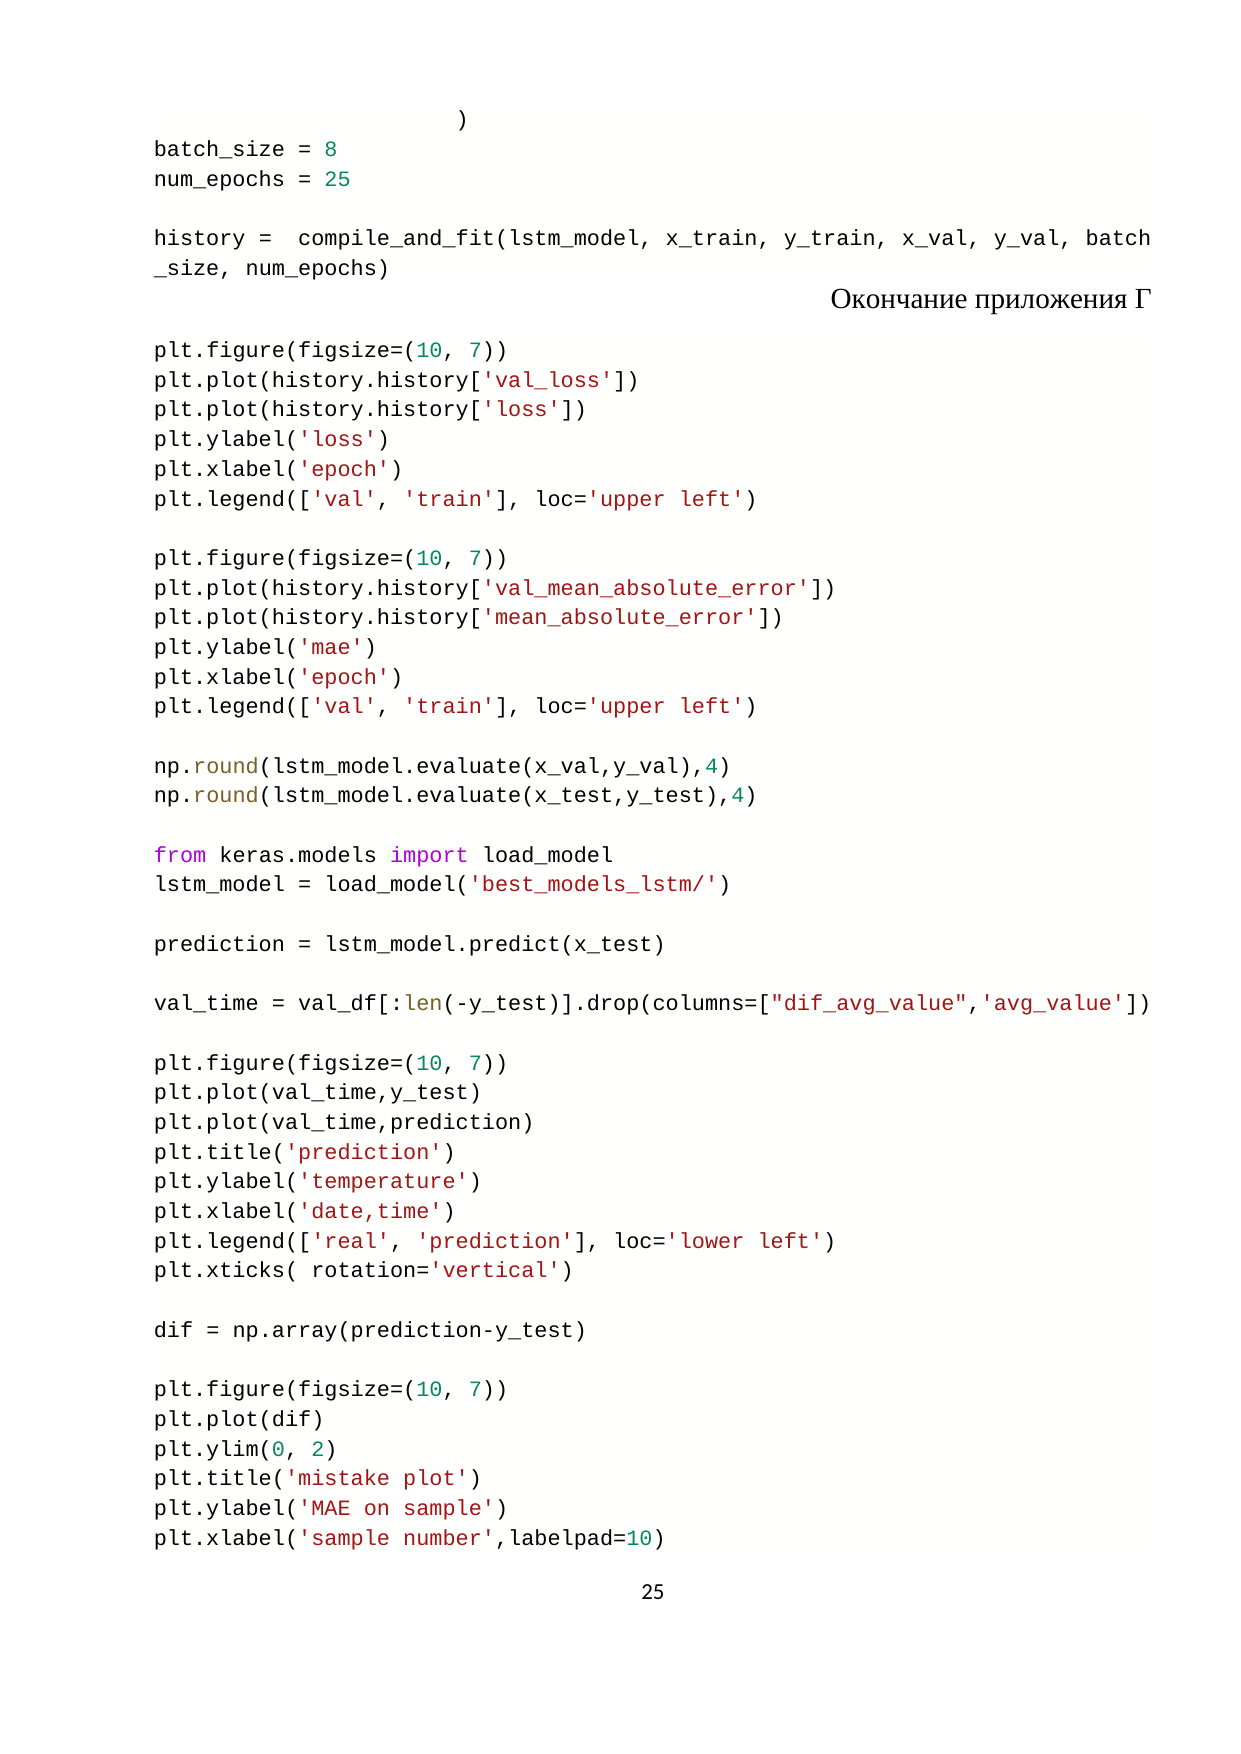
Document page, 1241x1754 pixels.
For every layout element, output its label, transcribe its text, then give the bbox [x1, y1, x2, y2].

text val_time = val_df[:len(-y_test)].drop(columns=["dif_avg_value",'avg_value']) [153, 987, 1152, 1017]
text plt.xlabel('epoch') [153, 661, 1152, 691]
text plt.ylim(0, 2) [153, 1433, 1152, 1462]
text num_epochs = 25 [153, 163, 1152, 192]
text plt.figure(figsize=(10, 7)) [153, 334, 1152, 364]
text plt.title('mistake plot') [153, 1462, 1152, 1492]
text plt.xticks( rotation='vertical') [153, 1255, 1152, 1284]
text plt.figure(figsize=(10, 7)) [153, 542, 1152, 572]
text plt.ylabel('temperature') [153, 1166, 1152, 1195]
text plt.xlabel('epoch') [153, 453, 1152, 483]
text plt.title('prediction') [153, 1136, 1152, 1166]
text ) [153, 103, 1152, 133]
text plt.ylabel('loss') [153, 423, 1152, 453]
text plt.plot(val_time,y_test) [153, 1077, 1152, 1106]
text plt.plot(dif) [153, 1403, 1152, 1433]
text plt.plot(val_time,prediction) [153, 1106, 1152, 1136]
text np.round(lstm_model.evaluate(x_test,y_test),4) [153, 780, 1152, 809]
text dif = np.array(prediction-y_test) [153, 1314, 1152, 1344]
text plt.plot(history.history['val_loss']) [153, 364, 1152, 394]
text plt.legend(['val', 'train'], loc='upper left') [153, 691, 1152, 720]
text np.round(lstm_model.evaluate(x_val,y_val),4) [153, 750, 1152, 780]
text history = compile_and_fit(lstm_model, x_train, y_train, x_val, y_val, batch_size, num_epochs) [153, 222, 1152, 282]
text plt.plot(history.history['loss']) [153, 394, 1152, 423]
text plt.legend(['val', 'train'], loc='upper left') [153, 483, 1152, 512]
text Окончание приложения Г [153, 282, 1152, 315]
text plt.plot(history.history['mean_absolute_error']) [153, 602, 1152, 631]
text lstm_model = load_model('best_models_lstm/') [153, 869, 1152, 898]
text plt.figure(figsize=(10, 7)) [153, 1047, 1152, 1077]
text from keras.models import load_model [153, 839, 1152, 869]
text plt.ylabel('mae') [153, 631, 1152, 661]
text plt.ylabel('MAE on sample') [153, 1492, 1152, 1522]
text plt.plot(history.history['val_mean_absolute_error']) [153, 572, 1152, 602]
text plt.legend(['real', 'prediction'], loc='lower left') [153, 1225, 1152, 1255]
text plt.xlabel('date,time') [153, 1195, 1152, 1225]
text plt.xlabel('sample number',labelpad=10) [153, 1522, 1152, 1552]
text plt.figure(figsize=(10, 7)) [153, 1373, 1152, 1403]
text batch_size = 8 [153, 133, 1152, 163]
text prediction = lstm_model.predict(x_test) [153, 928, 1152, 958]
